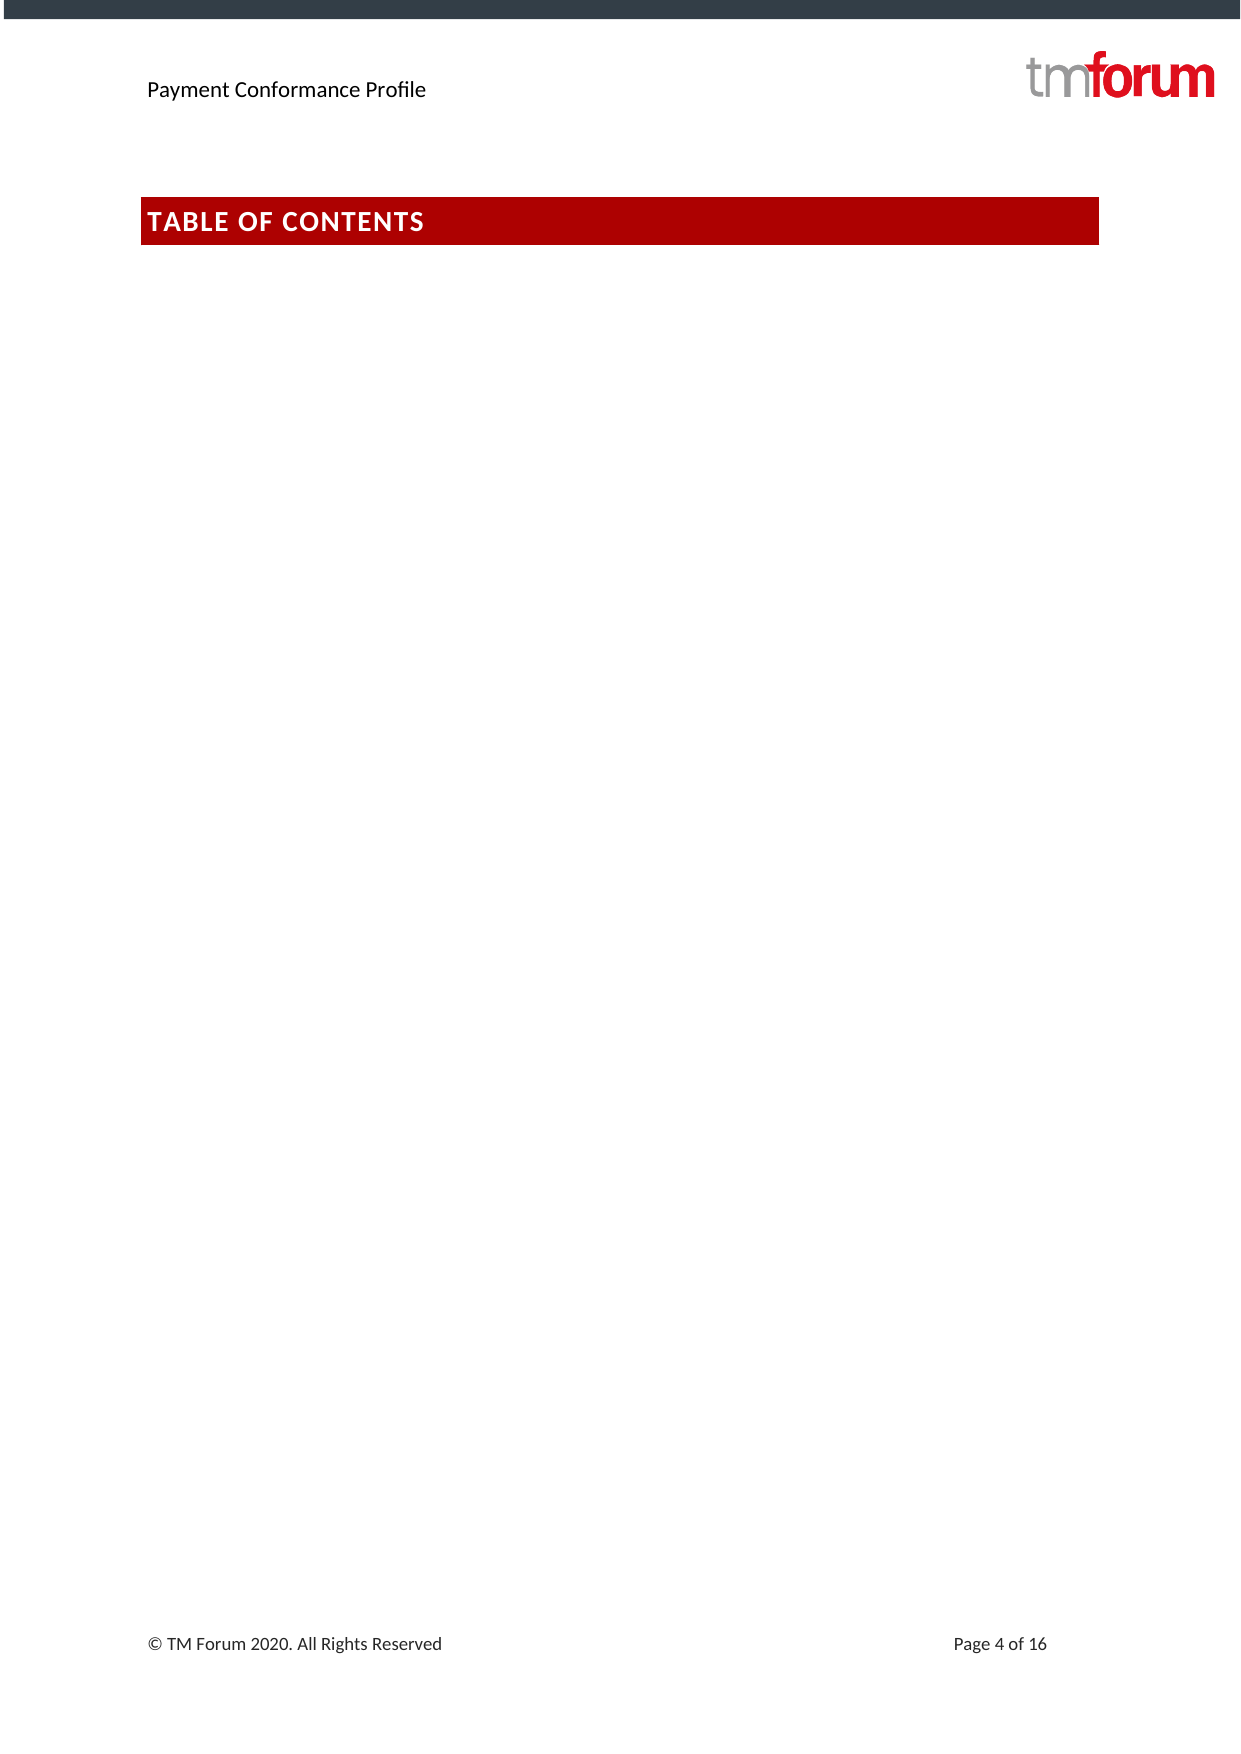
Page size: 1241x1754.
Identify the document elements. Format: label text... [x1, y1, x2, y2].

picture [3, 0, 1241, 111]
subtitle TABLE OF CONTENTS [147, 204, 1093, 239]
